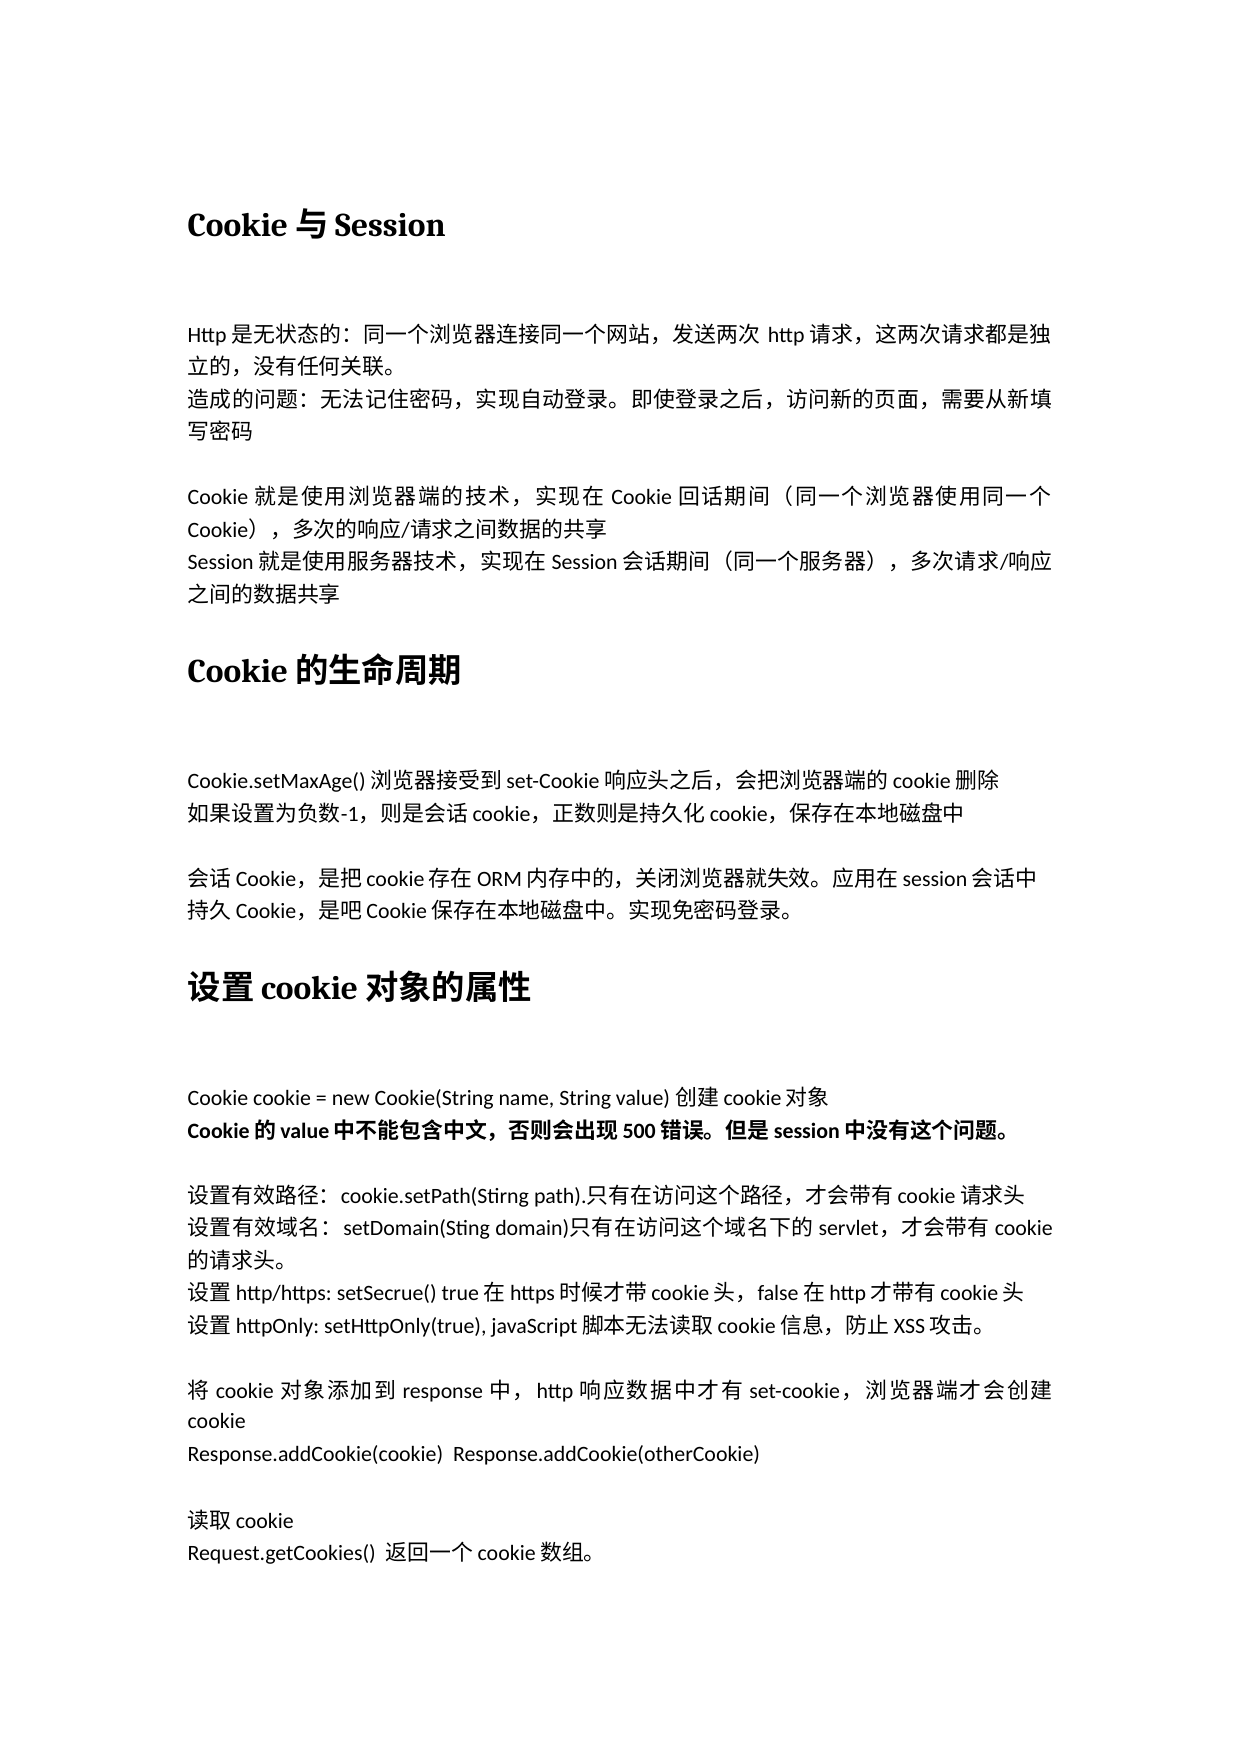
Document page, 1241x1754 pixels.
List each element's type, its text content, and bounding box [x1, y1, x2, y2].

text 如果设置为负数-1，则是会话cookie，正数则是持久化cookie，保存在本地磁盘中 [187, 796, 1053, 828]
text 设置有效路径：cookie.setPath(Stirng path).只有在访问这个路径，才会带有cookie请求头 [187, 1177, 1053, 1210]
text 读取cookie [187, 1502, 1053, 1535]
text Cookie的value中不能包含中文，否则会出现500错误。但是session中没有这个问题。 [187, 1112, 1053, 1145]
text 设置有效域名：setDomain(Sting domain)只有在访问这个域名下的servlet，才会带有cookie的请求头。 [187, 1210, 1053, 1275]
text Http是无状态的：同一个浏览器连接同一个网站，发送两次http请求，这两次请求都是独立的，没有任何关联。 [187, 316, 1053, 381]
text Response.addCookie(cookie) Response.addCookie(otherCookie) [187, 1437, 1053, 1470]
text 将cookie对象添加到response中，http响应数据中才有set-cookie，浏览器端才会创建cookie [187, 1372, 1053, 1437]
text Request.getCookies() 返回一个cookie数组。 [187, 1535, 1053, 1567]
subtitle Cookie与Session [187, 189, 1053, 254]
text 持久Cookie，是吧Cookie保存在本地磁盘中。实现免密码登录。 [187, 893, 1053, 926]
text 会话Cookie，是把cookie存在ORM内存中的，关闭浏览器就失效。应用在session会话中 [187, 861, 1053, 893]
text 设置http/https: setSecrue() true在https时候才带cookie头，false在http才带有cookie头 [187, 1275, 1053, 1307]
subtitle Cookie的生命周期 [187, 636, 1053, 701]
text 造成的问题：无法记住密码，实现自动登录。即使登录之后，访问新的页面，需要从新填写密码 [187, 381, 1053, 446]
text Cookie.setMaxAge() 浏览器接受到set-Cookie响应头之后，会把浏览器端的cookie删除 [187, 763, 1053, 796]
text Cookie就是使用浏览器端的技术，实现在Cookie回话期间（同一个浏览器使用同一个Cookie），多次的响应/请求之间数据的共享 [187, 479, 1053, 544]
subtitle 设置cookie对象的属性 [187, 953, 1053, 1018]
text Cookie cookie = new Cookie(String name, String value) 创建cookie对象 [187, 1080, 1053, 1112]
text Session就是使用服务器技术，实现在Session会话期间（同一个服务器），多次请求/响应之间的数据共享 [187, 544, 1053, 609]
text 设置httpOnly: setHttpOnly(true), javaScript脚本无法读取cookie信息，防止XSS攻击。 [187, 1307, 1053, 1340]
